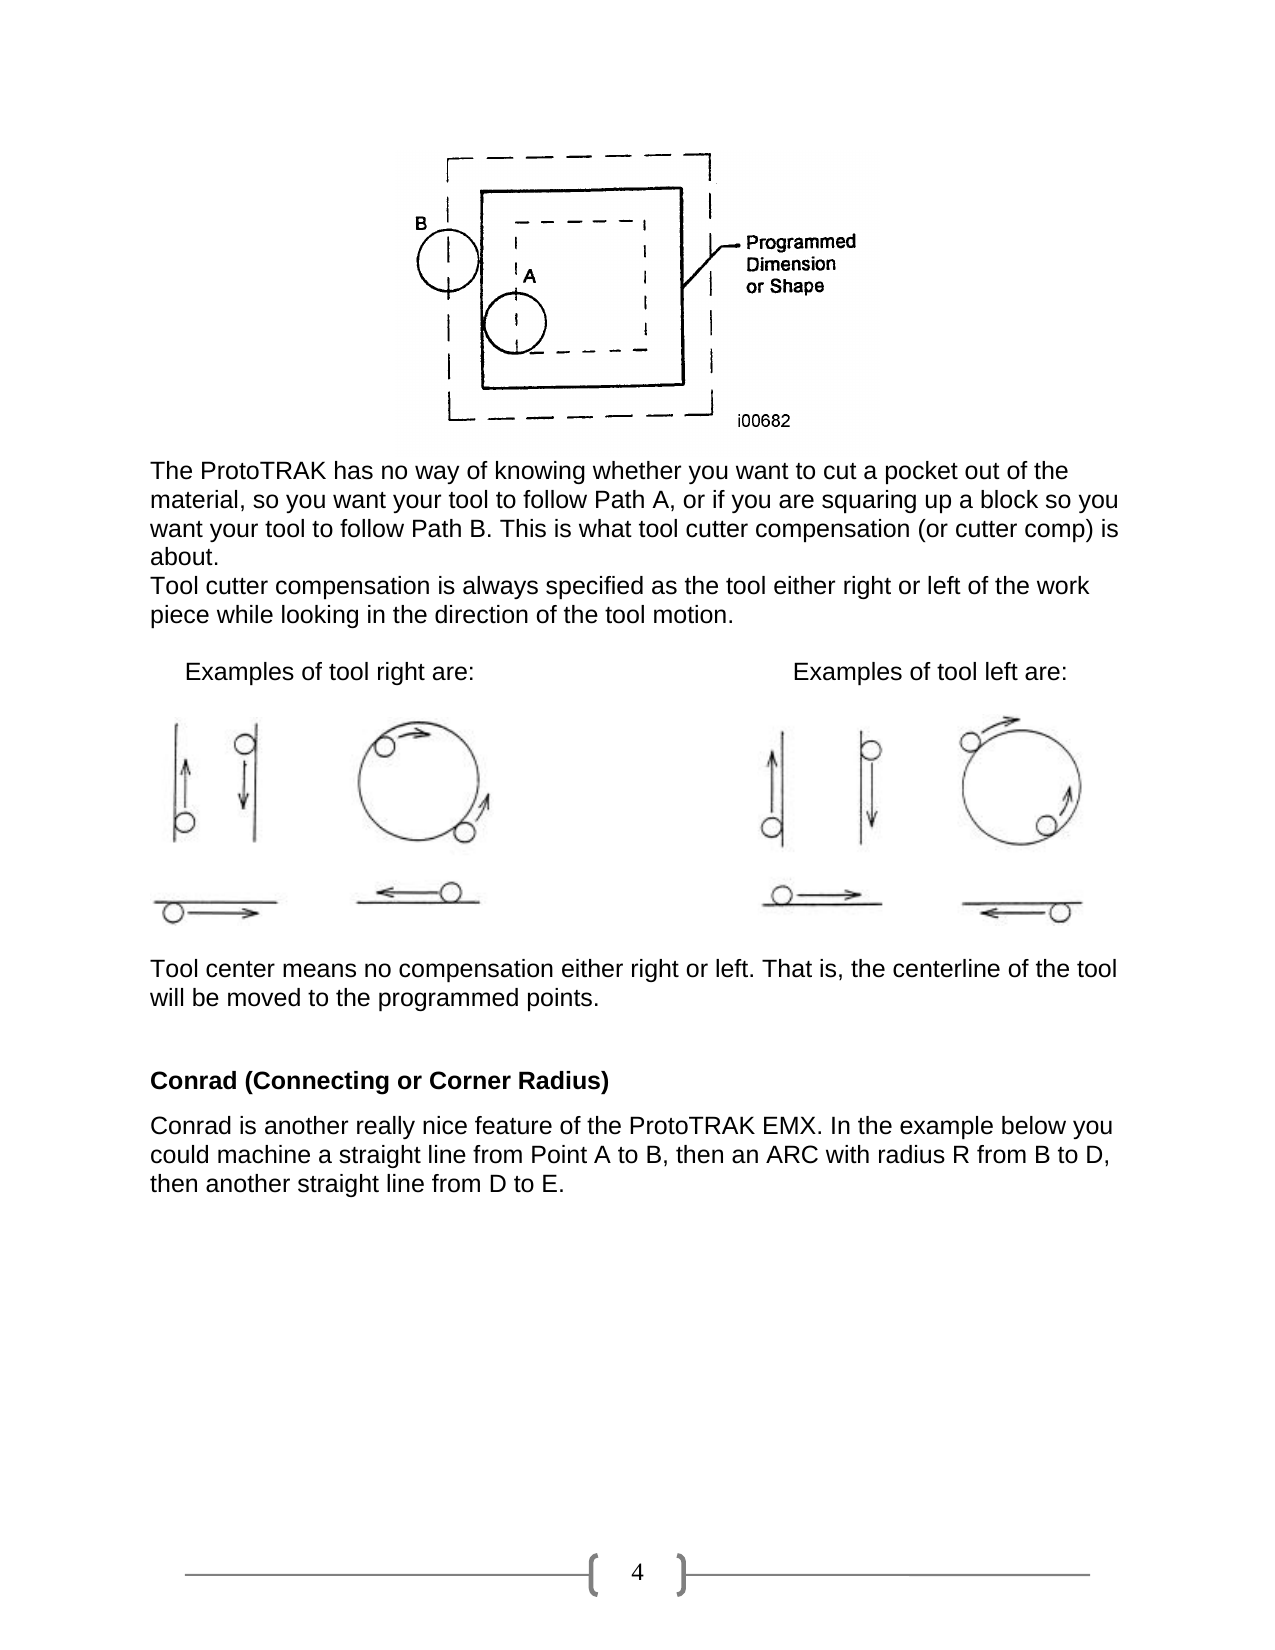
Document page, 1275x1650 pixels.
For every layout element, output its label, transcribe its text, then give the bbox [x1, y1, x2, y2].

text Examples of tool right are: Examples of tool left are: [150, 657, 1125, 686]
text Tool center means no compensation either right or left. That is, the centerline of the tool [150, 954, 1125, 983]
text The ProtoTRAK has no way of knowing whether you want to cut a pocket out of the material, so you want your tool to follow Path A, or if you are squaring up a block so you want your tool to follow Path B. This is what tool cutter compensation (or cutter comp) is about. [150, 456, 1125, 571]
text Tool cutter compensation is always specified as the tool either right or left of the work piece while looking in the direction of the tool motion. [150, 571, 1125, 628]
text will be moved to the programmed points. [150, 983, 1125, 1012]
text Conrad is another really nice feature of the ProtoTRAK EMX. In the example below you could machine a straight line from Point A to B, then an ARC with radius R from B to D, then another straight line from D to E. [150, 1111, 1125, 1197]
picture [150, 717, 494, 926]
subtitle Conrad (Connecting or Corner Radius) [150, 1066, 1125, 1094]
picture [757, 714, 1088, 926]
